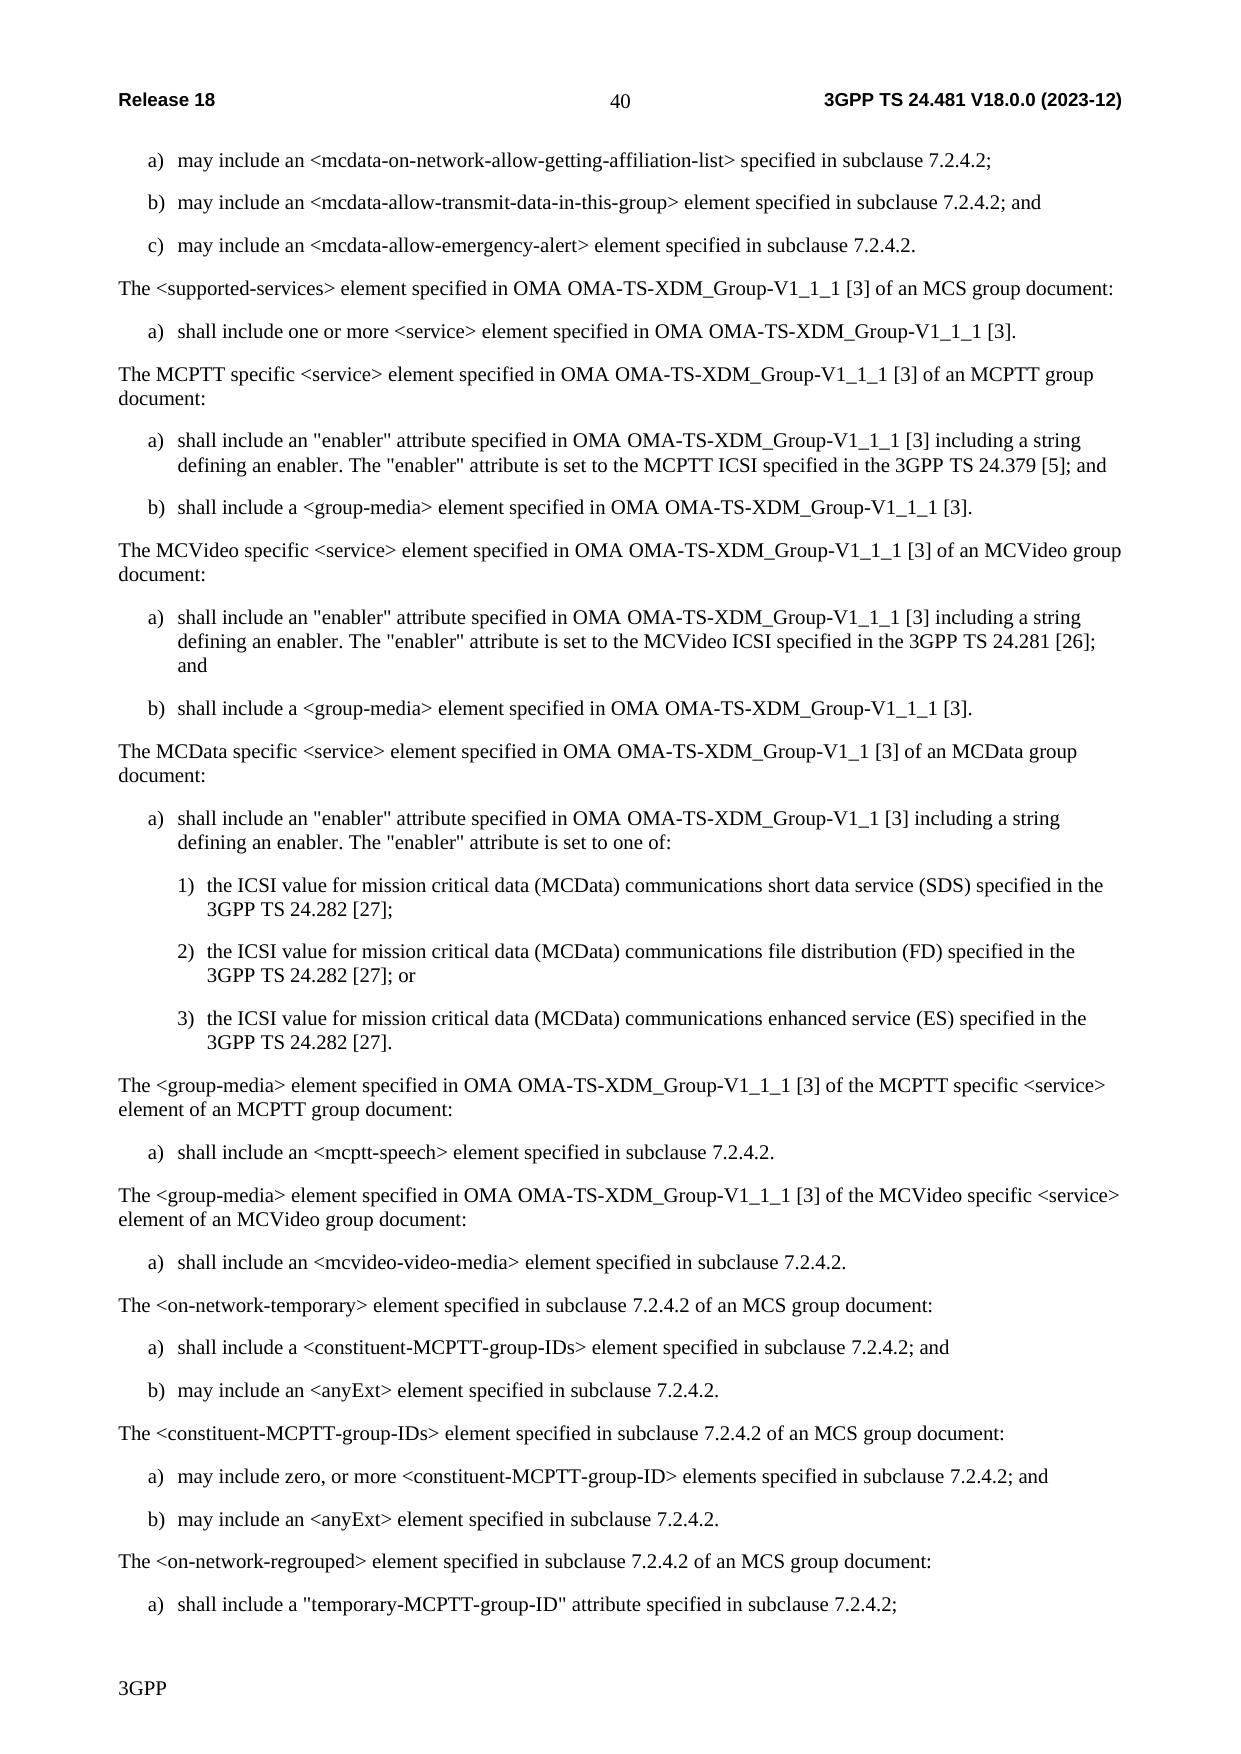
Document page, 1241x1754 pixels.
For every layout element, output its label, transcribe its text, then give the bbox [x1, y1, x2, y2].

text The <constituent-MCPTT-group-IDs> element specified in subclause 7.2.4.2 of an MCS group document: [118, 1421, 1122, 1445]
text The <on-network-temporary> element specified in subclause 7.2.4.2 of an MCS group document: [118, 1292, 1122, 1317]
text a) shall include one or more <service> element specified in OMA OMA-TS-XDM_Group-V1_1_1 [3]. [148, 319, 1122, 343]
text 2) the ICSI value for mission critical data (MCData) communications file distribution (FD) specified in the 3GPP TS 24.282 [27]; or [177, 939, 1122, 987]
text a) shall include a "temporary-MCPTT-group-ID" attribute specified in subclause 7.2.4.2; [148, 1592, 1122, 1616]
text b) may include an <mcdata-allow-transmit-data-in-this-group> element specified in subclause 7.2.4.2; and [148, 190, 1122, 214]
text a) may include an <mcdata-on-network-allow-getting-affiliation-list> specified in subclause 7.2.4.2; [148, 147, 1122, 172]
text a) shall include an "enabler" attribute specified in OMA OMA-TS-XDM_Group-V1_1_1 [3] including a string defining an enabler. The "enabler" attribute is set to the MCVideo ICSI specified in the 3GPP TS 24.281 [26]; and [148, 605, 1122, 677]
text 1) the ICSI value for mission critical data (MCData) communications short data service (SDS) specified in the 3GPP TS 24.282 [27]; [177, 872, 1122, 921]
text 3) the ICSI value for mission critical data (MCData) communications enhanced service (ES) specified in the 3GPP TS 24.282 [27]. [177, 1006, 1122, 1054]
text b) may include an <anyExt> element specified in subclause 7.2.4.2. [148, 1507, 1122, 1531]
text a) shall include an <mcvideo-video-media> element specified in subclause 7.2.4.2. [148, 1250, 1122, 1274]
text a) may include zero, or more <constituent-MCPTT-group-ID> elements specified in subclause 7.2.4.2; and [148, 1464, 1122, 1488]
text b) shall include a <group-media> element specified in OMA OMA-TS-XDM_Group-V1_1_1 [3]. [148, 495, 1122, 519]
text c) may include an <mcdata-allow-emergency-alert> element specified in subclause 7.2.4.2. [148, 233, 1122, 257]
text a) shall include an "enabler" attribute specified in OMA OMA-TS-XDM_Group-V1_1 [3] including a string defining an enabler. The "enabler" attribute is set to one of: [148, 806, 1122, 854]
text a) shall include an "enabler" attribute specified in OMA OMA-TS-XDM_Group-V1_1_1 [3] including a string defining an enabler. The "enabler" attribute is set to the MCPTT ICSI specified in the 3GPP TS 24.379 [5]; and [148, 428, 1122, 477]
text The <supported-services> element specified in OMA OMA-TS-XDM_Group-V1_1_1 [3] of an MCS group document: [118, 276, 1122, 300]
text b) shall include a <group-media> element specified in OMA OMA-TS-XDM_Group-V1_1_1 [3]. [148, 696, 1122, 720]
text The <on-network-regrouped> element specified in subclause 7.2.4.2 of an MCS group document: [118, 1549, 1122, 1573]
text The <group-media> element specified in OMA OMA-TS-XDM_Group-V1_1_1 [3] of the MCVideo specific <service> element of an MCVideo group document: [118, 1183, 1122, 1231]
text b) may include an <anyExt> element specified in subclause 7.2.4.2. [148, 1378, 1122, 1402]
text a) shall include a <constituent-MCPTT-group-IDs> element specified in subclause 7.2.4.2; and [148, 1335, 1122, 1359]
text The <group-media> element specified in OMA OMA-TS-XDM_Group-V1_1_1 [3] of the MCPTT specific <service> element of an MCPTT group document: [118, 1073, 1122, 1121]
text The MCData specific <service> element specified in OMA OMA-TS-XDM_Group-V1_1 [3] of an MCData group document: [118, 739, 1122, 787]
text a) shall include an <mcptt-speech> element specified in subclause 7.2.4.2. [148, 1140, 1122, 1164]
text The MCPTT specific <service> element specified in OMA OMA-TS-XDM_Group-V1_1_1 [3] of an MCPTT group document: [118, 362, 1122, 410]
text The MCVideo specific <service> element specified in OMA OMA-TS-XDM_Group-V1_1_1 [3] of an MCVideo group document: [118, 538, 1122, 586]
